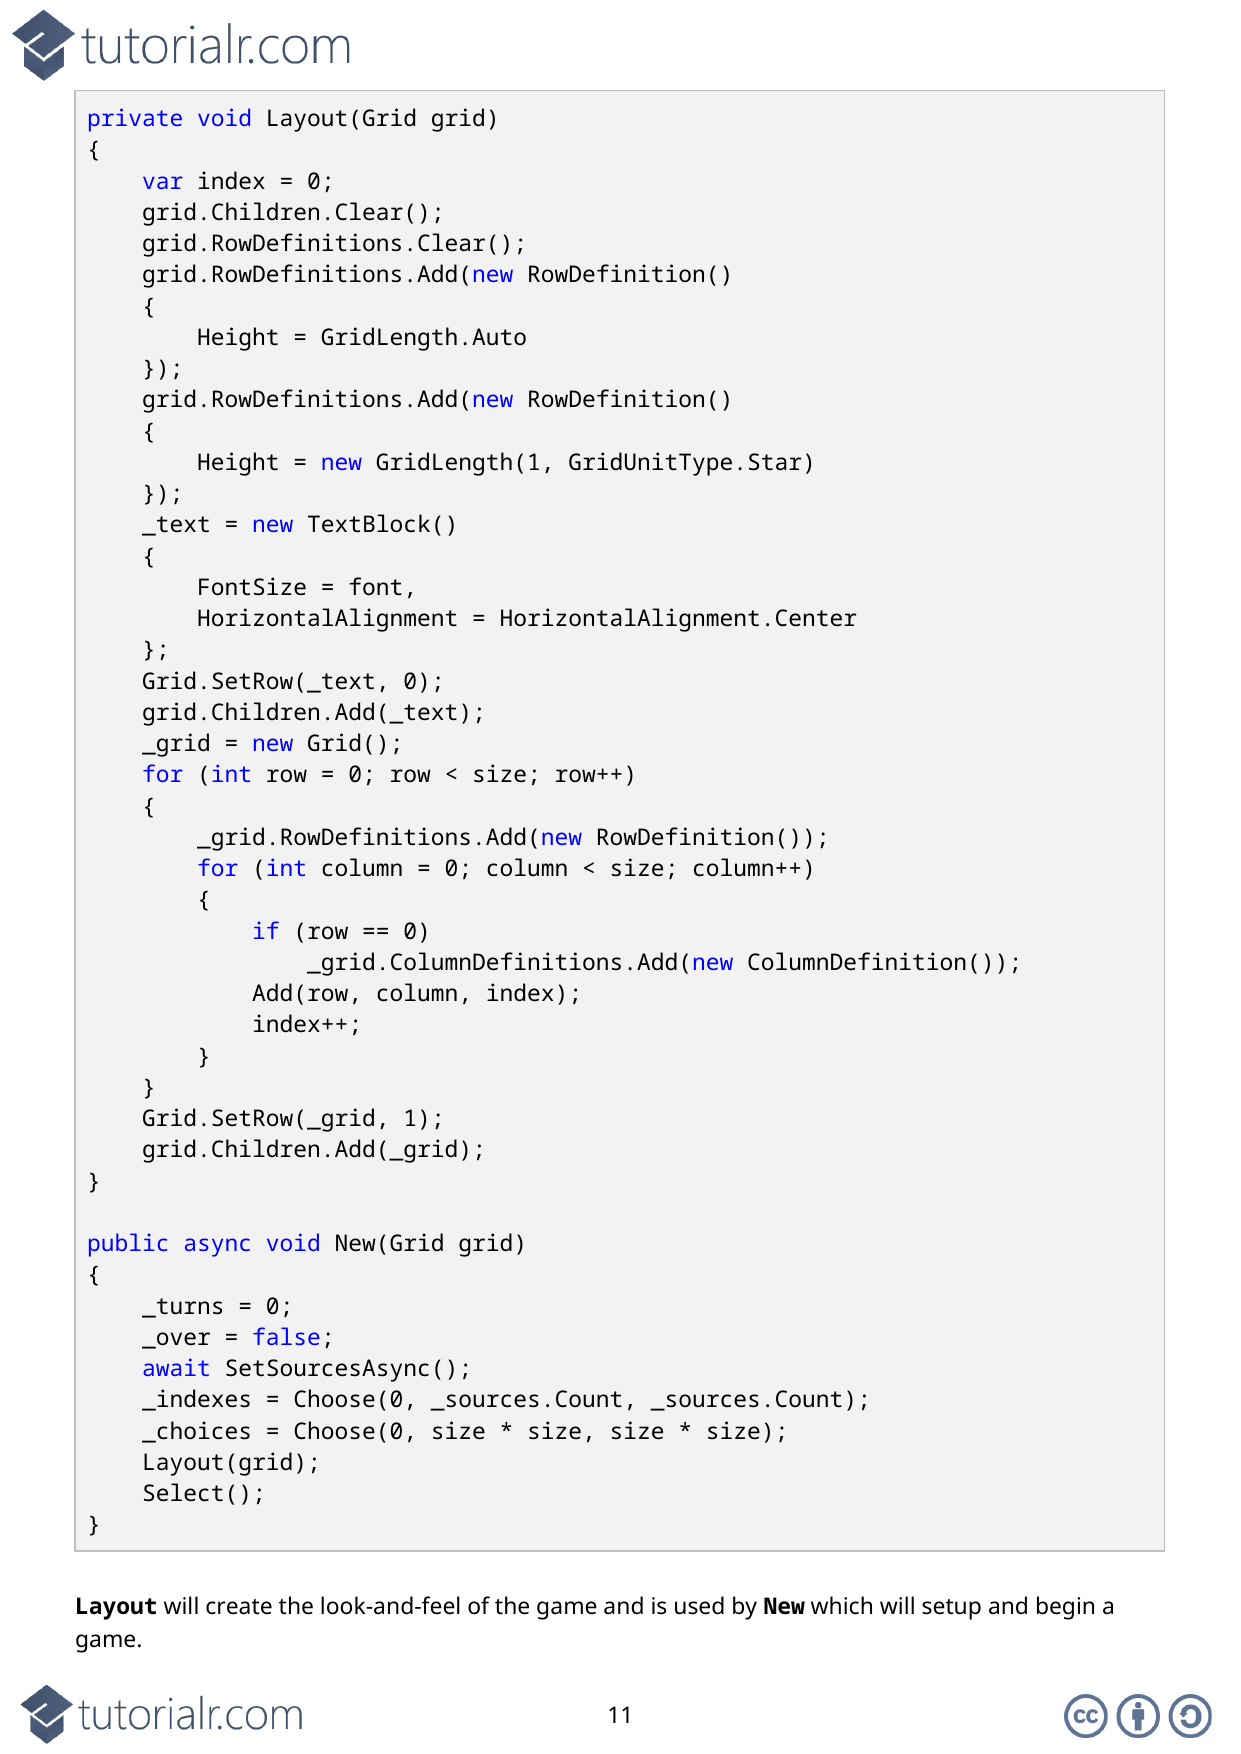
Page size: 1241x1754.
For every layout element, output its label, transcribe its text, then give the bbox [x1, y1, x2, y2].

picture [1064, 1694, 1212, 1738]
text Layout will create the look-and-feel of the game and is used by New which will setup and begin a game. [75, 1589, 1165, 1654]
picture [8, 9, 363, 81]
picture [17, 1685, 313, 1744]
